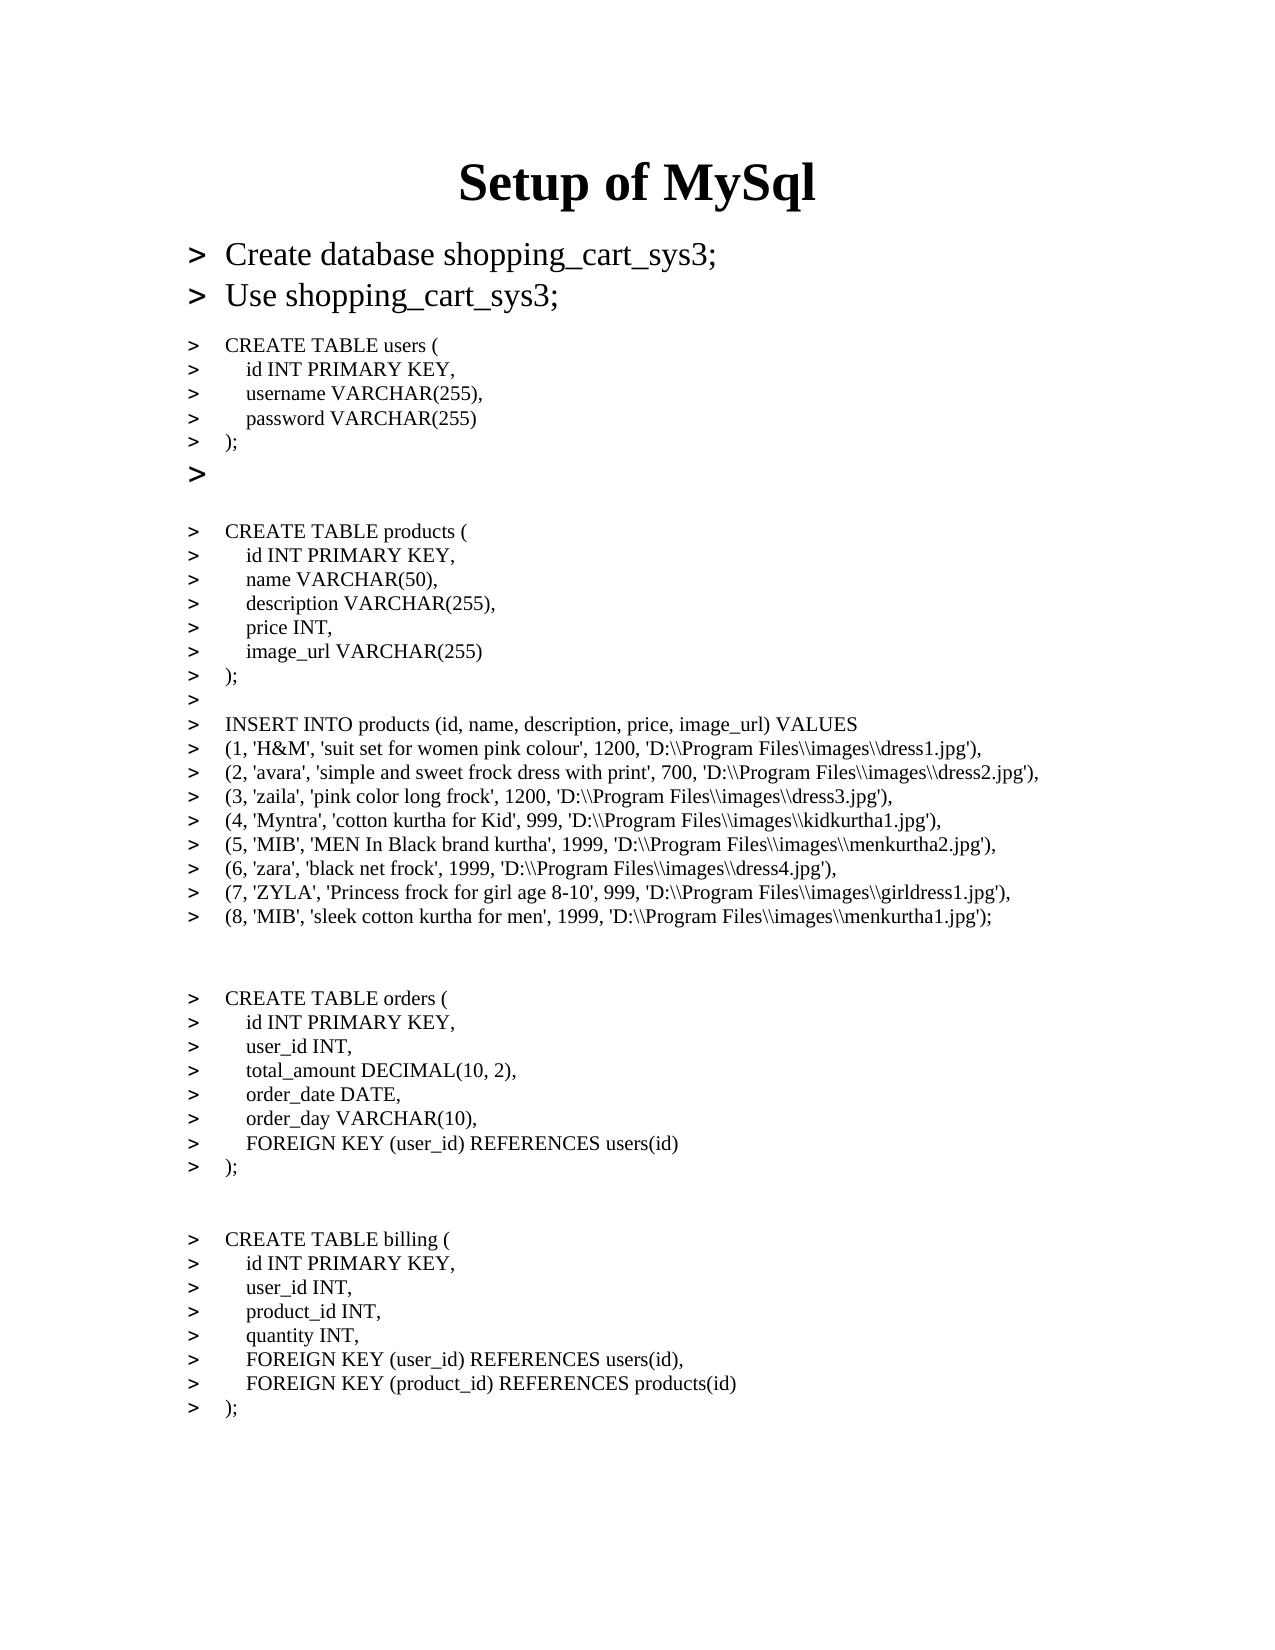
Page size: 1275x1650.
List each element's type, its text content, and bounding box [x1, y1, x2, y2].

list product_id INT, [187, 1299, 1125, 1323]
list (6, 'zara', 'black net frock', 1999, 'D:\\Program Files\\images\\dress4.jpg'), [187, 856, 1125, 880]
list Create database shopping_cart_sys3; [187, 234, 1125, 272]
list description VARCHAR(255), [187, 591, 1125, 615]
list id INT PRIMARY KEY, [187, 357, 1125, 381]
list (1, 'H&M', 'suit set for women pink colour', 1200, 'D:\\Program Files\\images\\dress1.jpg'), [187, 736, 1125, 759]
list quantity INT, [187, 1323, 1125, 1347]
list CREATE TABLE billing ( [187, 1227, 1125, 1251]
list FOREIGN KEY (user_id) REFERENCES users(id), [187, 1347, 1125, 1371]
list total_amount DECIMAL(10, 2), [187, 1058, 1125, 1082]
list FOREIGN KEY (user_id) REFERENCES users(id) [187, 1130, 1125, 1154]
list (8, 'MIB', 'sleek cotton kurtha for men', 1999, 'D:\\Program Files\\images\\menkurtha1.jpg'); [187, 904, 1125, 928]
list id INT PRIMARY KEY, [187, 1010, 1125, 1034]
list (4, 'Myntra', 'cotton kurtha for Kid', 999, 'D:\\Program Files\\images\\kidkurtha1.jpg'), [187, 808, 1125, 832]
list (2, 'avara', 'simple and sweet frock dress with print', 700, 'D:\\Program Files\\images\\dress2.jpg'), [187, 759, 1125, 784]
list name VARCHAR(50), [187, 567, 1125, 591]
list Use shopping_cart_sys3; [187, 275, 1125, 313]
list ); [187, 1154, 1125, 1178]
list (7, 'ZYLA', 'Princess frock for girl age 8-10', 999, 'D:\\Program Files\\images\\girldress1.jpg'), [187, 880, 1125, 904]
list ); [187, 429, 1125, 453]
list order_date DATE, [187, 1082, 1125, 1106]
list password VARCHAR(255) [187, 405, 1125, 429]
list user_id INT, [187, 1275, 1125, 1299]
list INSERT INTO products (id, name, description, price, image_url) VALUES [187, 711, 1125, 736]
list order_day VARCHAR(10), [187, 1106, 1125, 1130]
list ); [187, 1395, 1125, 1419]
list id INT PRIMARY KEY, [187, 543, 1125, 567]
list ); [187, 663, 1125, 687]
list price INT, [187, 615, 1125, 639]
list (5, 'MIB', 'MEN In Black brand kurtha', 1999, 'D:\\Program Files\\images\\menkurtha2.jpg'), [187, 832, 1125, 856]
list CREATE TABLE products ( [187, 519, 1125, 543]
list username VARCHAR(255), [187, 381, 1125, 405]
list image_url VARCHAR(255) [187, 639, 1125, 663]
list FOREIGN KEY (product_id) REFERENCES products(id) [187, 1371, 1125, 1395]
list (3, 'zaila', 'pink color long frock', 1200, 'D:\\Program Files\\images\\dress3.jpg'), [187, 784, 1125, 808]
list CREATE TABLE users ( [187, 333, 1125, 357]
list user_id INT, [187, 1034, 1125, 1058]
list id INT PRIMARY KEY, [187, 1251, 1125, 1275]
list CREATE TABLE orders ( [187, 986, 1125, 1010]
text Setup of MySql [150, 150, 1125, 212]
